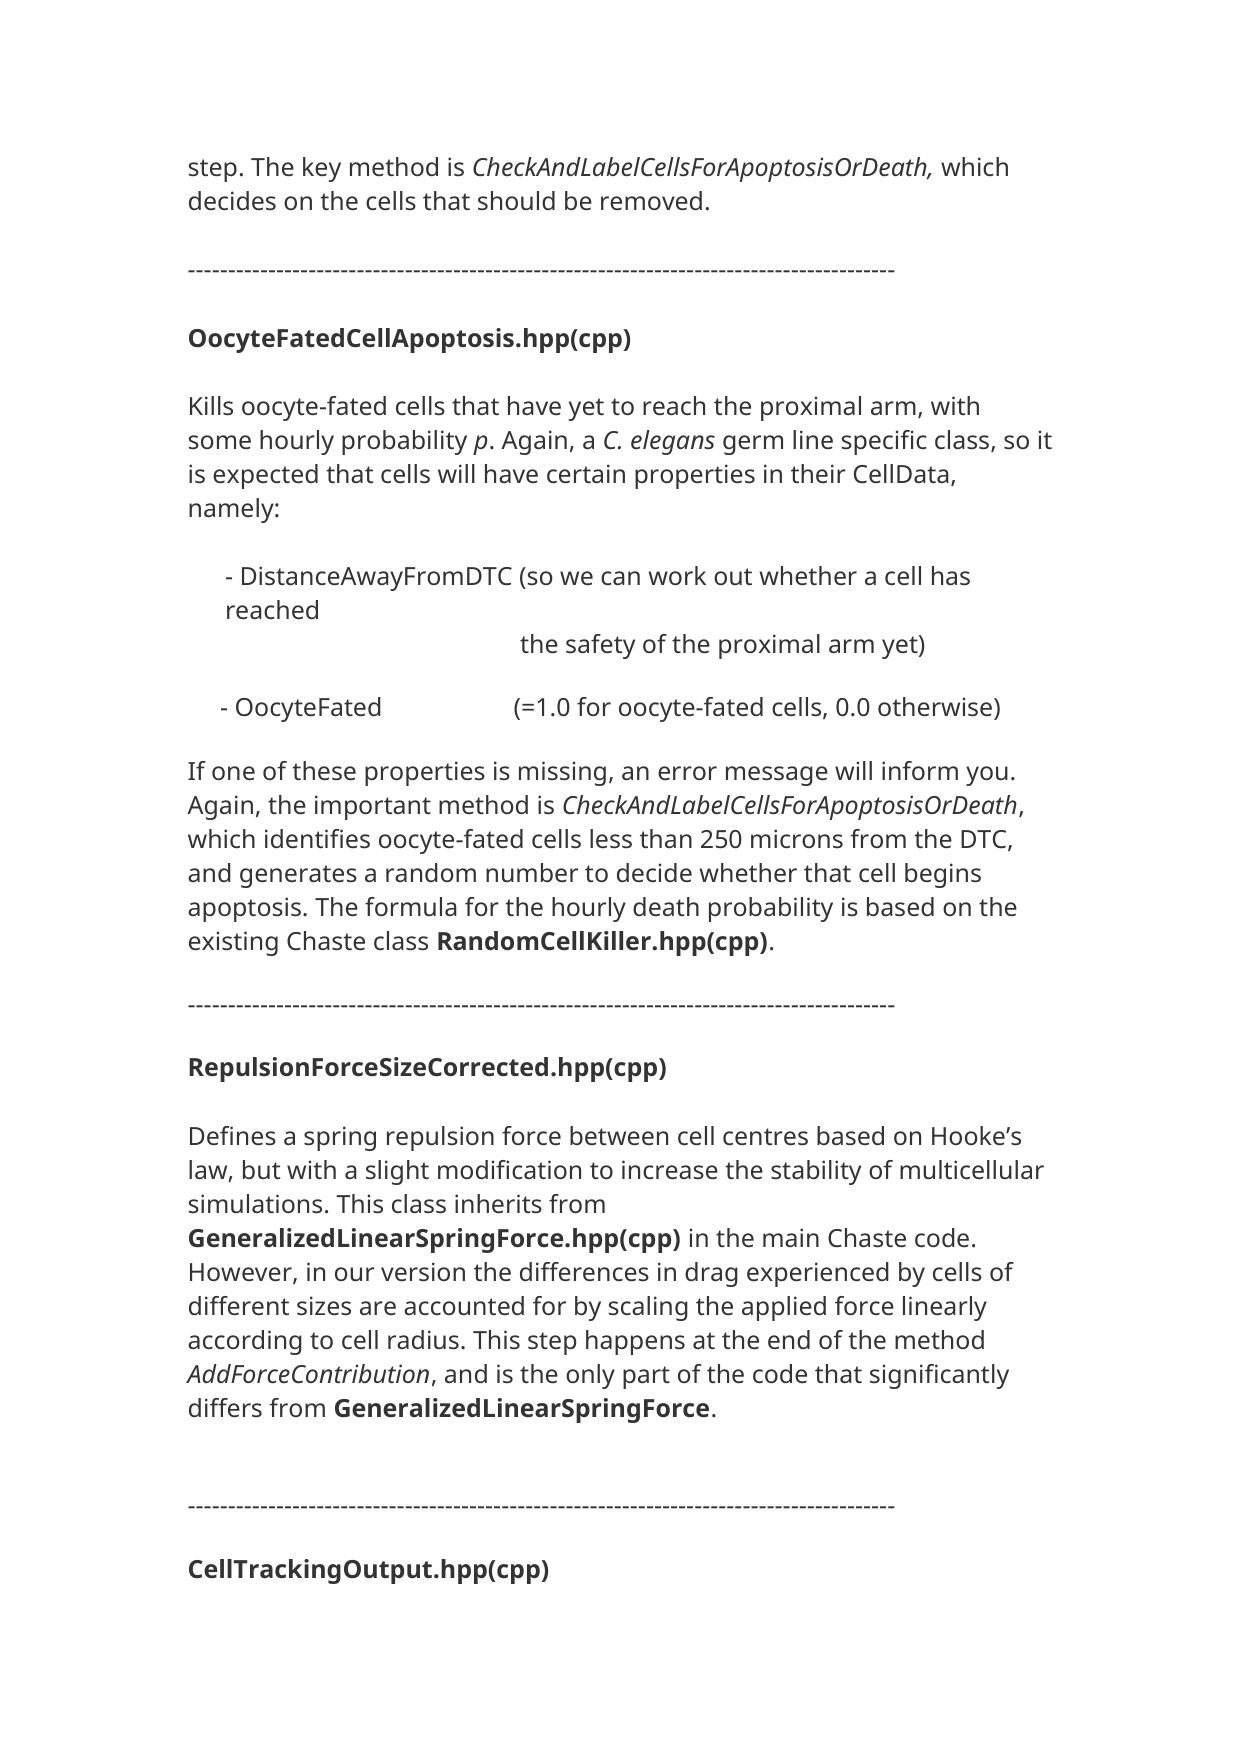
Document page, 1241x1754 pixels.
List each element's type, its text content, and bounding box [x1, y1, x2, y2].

text CellTrackingOutput.hpp(cpp) [187, 1551, 1053, 1585]
text - DistanceAwayFromDTC (so we can work out whether a cell has reached [225, 559, 1053, 627]
text the safety of the proximal arm yet) [450, 627, 1053, 661]
text ---------------------------------------------------------------------------------------- [187, 1488, 1053, 1522]
text ---------------------------------------------------------------------------------------- [187, 987, 1053, 1021]
text OocyteFatedCellApoptosis.hpp(cpp) [187, 320, 1053, 354]
text ---------------------------------------------------------------------------------------- [187, 252, 1053, 286]
text If one of these properties is missing, an error message will inform you. Again, the important method is CheckAndLabelCellsForApoptosisOrDeath, which identifies oocyte-fated cells less than 250 microns from the DTC, and generates a random number to decide whether that cell begins apoptosis. The formula for the hourly death probability is based on the existing Chaste class RandomCellKiller.hpp(cpp). [187, 753, 1053, 958]
text Defines a spring repulsion force between cell centres based on Hooke’s law, but with a slight modification to increase the stability of multicellular simulations. This class inherits from GeneralizedLinearSpringForce.hpp(cpp) in the main Chaste code. However, in our version the differences in drag experienced by cells of different sizes are accounted for by scaling the applied force linearly according to cell radius. This step happens at the end of the method AddForceContribution, and is the only part of the code that significantly differs from GeneralizedLinearSpringForce. [187, 1118, 1053, 1425]
text RepulsionForceSizeCorrected.hpp(cpp) [187, 1050, 1053, 1084]
text Kills oocyte-fated cells that have yet to reach the proximal arm, with some hourly probability p. Again, a C. elegans germ line specific class, so it is expected that cells will have certain properties in their CellData, namely: [187, 388, 1053, 525]
text - OocyteFated (=1.0 for oocyte-fated cells, 0.0 otherwise) [187, 690, 1053, 724]
